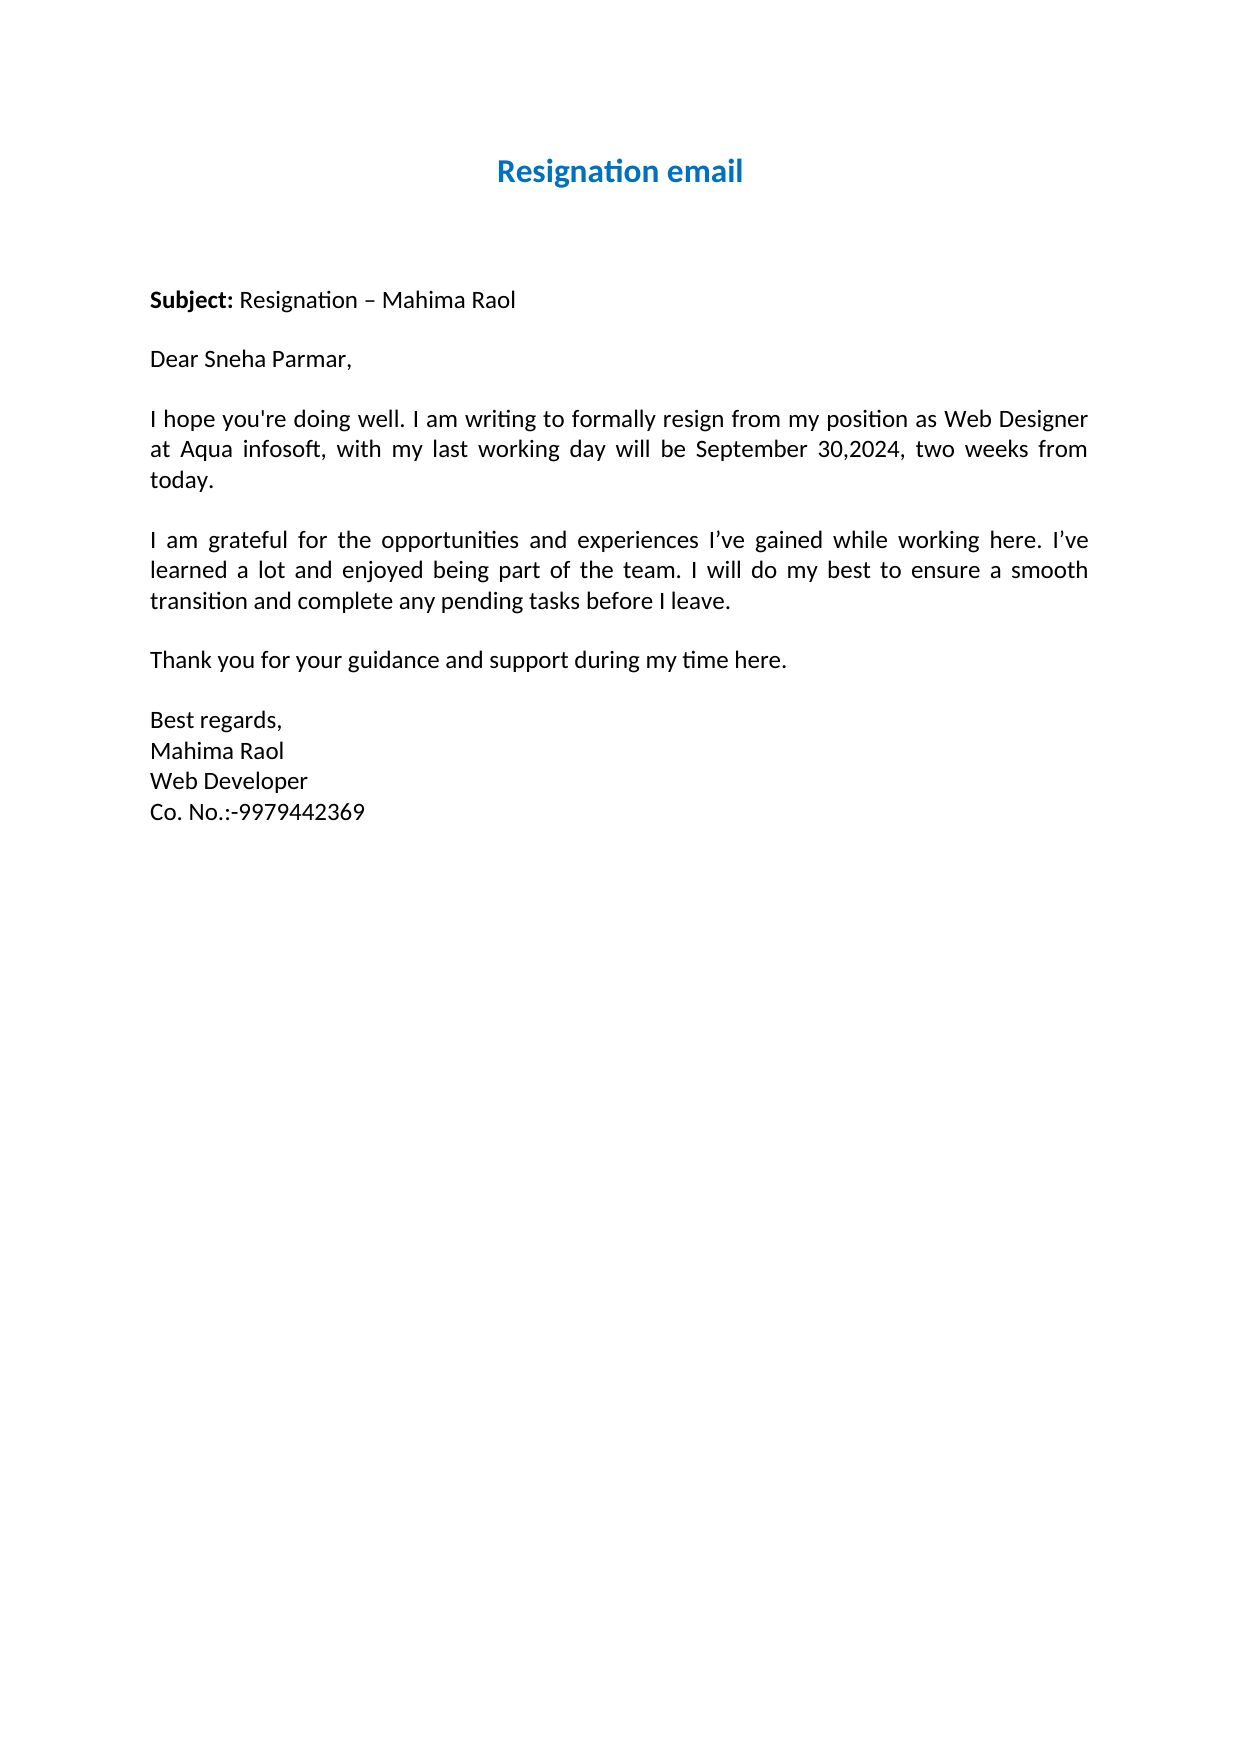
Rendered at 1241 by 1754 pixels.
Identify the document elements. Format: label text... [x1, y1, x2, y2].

text Best regards, Mahima Raol Web Developer [150, 704, 1090, 796]
text Thank you for your guidance and support during my time here. [150, 644, 1090, 675]
text Subject: Resignation – Mahima Raol [150, 284, 1090, 314]
text Dear Sneha Parmar, [150, 343, 1090, 374]
text Resignation email [150, 150, 1090, 191]
text I hope you're doing well. I am writing to formally resign from my position as Web Designer at Aqua infosoft, with my last working day will be September 30,2024, two weeks from today. [150, 403, 1090, 495]
text I am grateful for the opportunities and experiences I’ve gained while working here. I’ve learned a lot and enjoyed being part of the team. I will do my best to ensure a smooth transition and complete any pending tasks before I leave. [150, 524, 1090, 615]
text Co. No.:-9979442369 [150, 796, 1090, 826]
